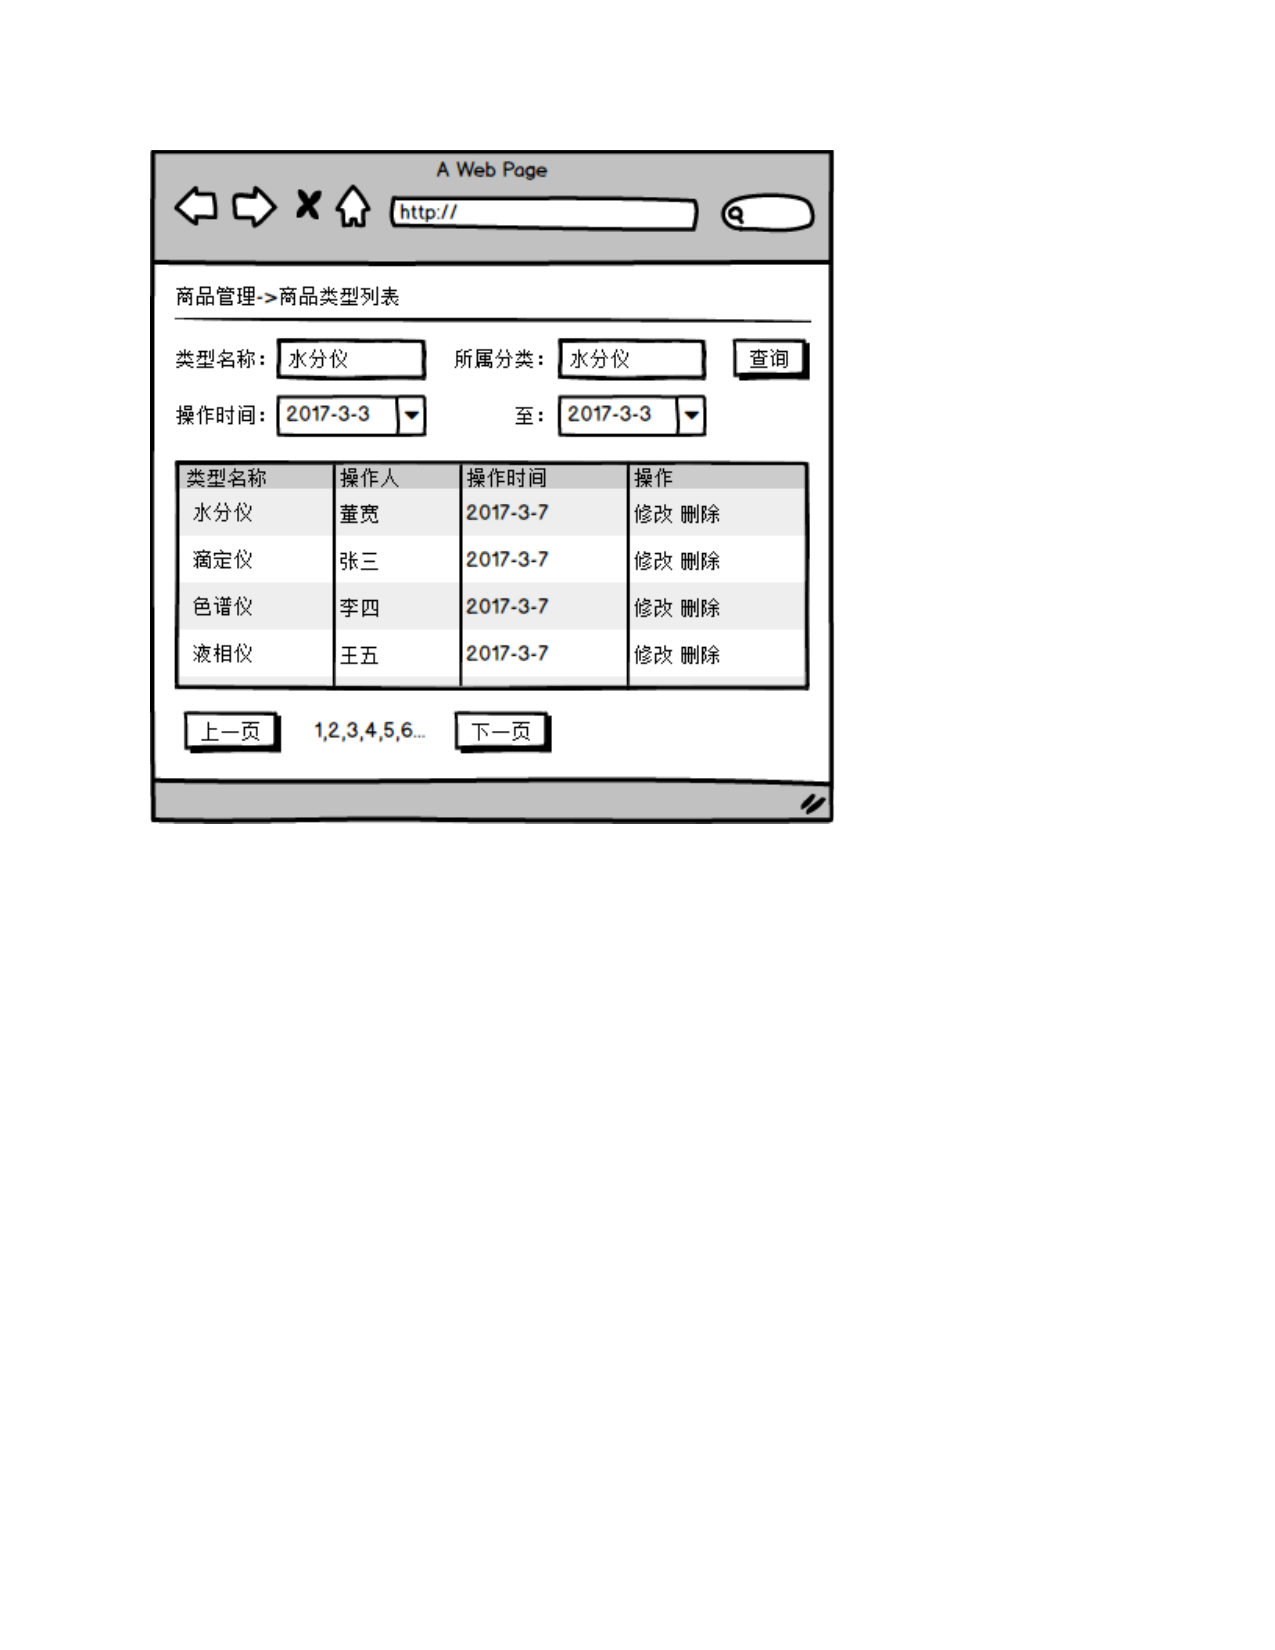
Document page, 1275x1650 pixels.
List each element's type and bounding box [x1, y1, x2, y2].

picture [150, 150, 835, 824]
